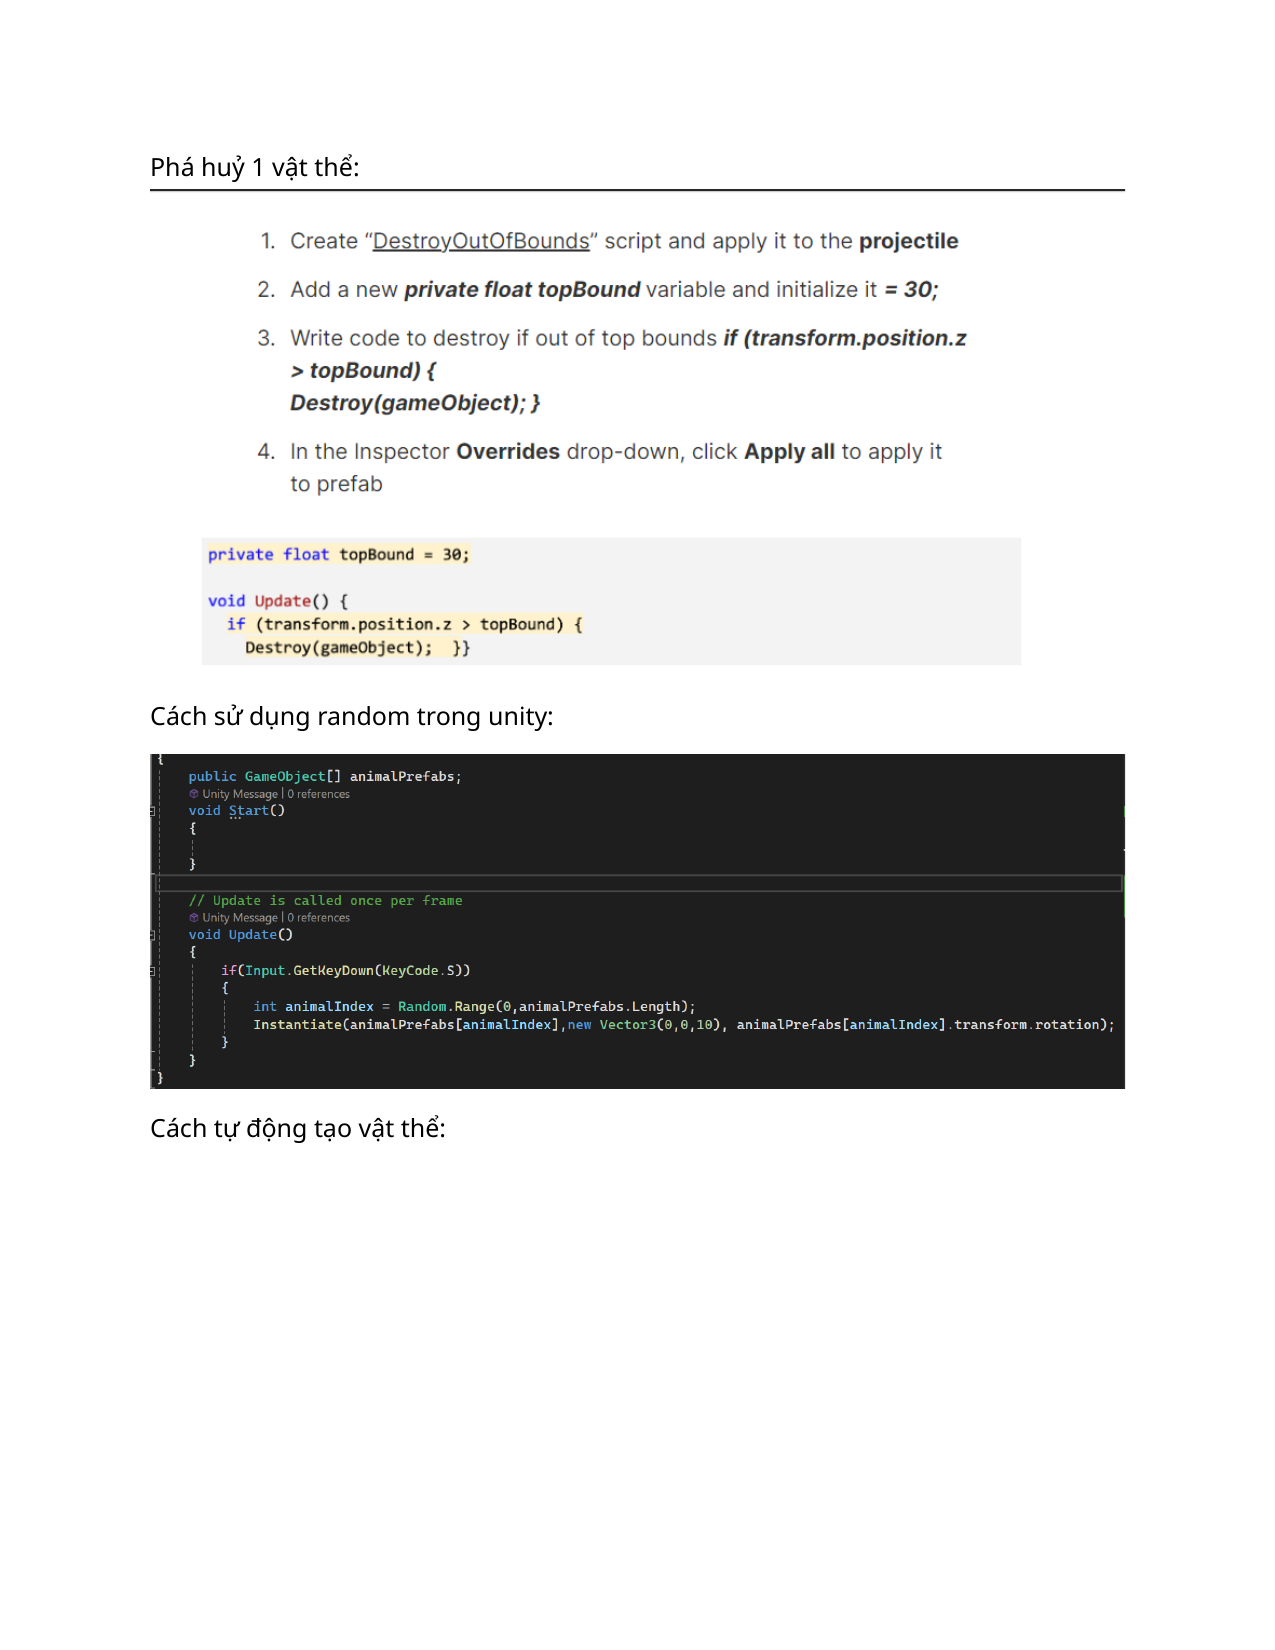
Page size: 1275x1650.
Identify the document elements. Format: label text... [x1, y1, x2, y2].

text Cách tự động tạo vật thể: [150, 1110, 1125, 1144]
picture [150, 189, 1125, 677]
text Phá huỷ 1 vật thể: [150, 150, 1125, 189]
text Cách sử dụng random trong unity: [150, 698, 1125, 732]
picture [150, 754, 1125, 1089]
